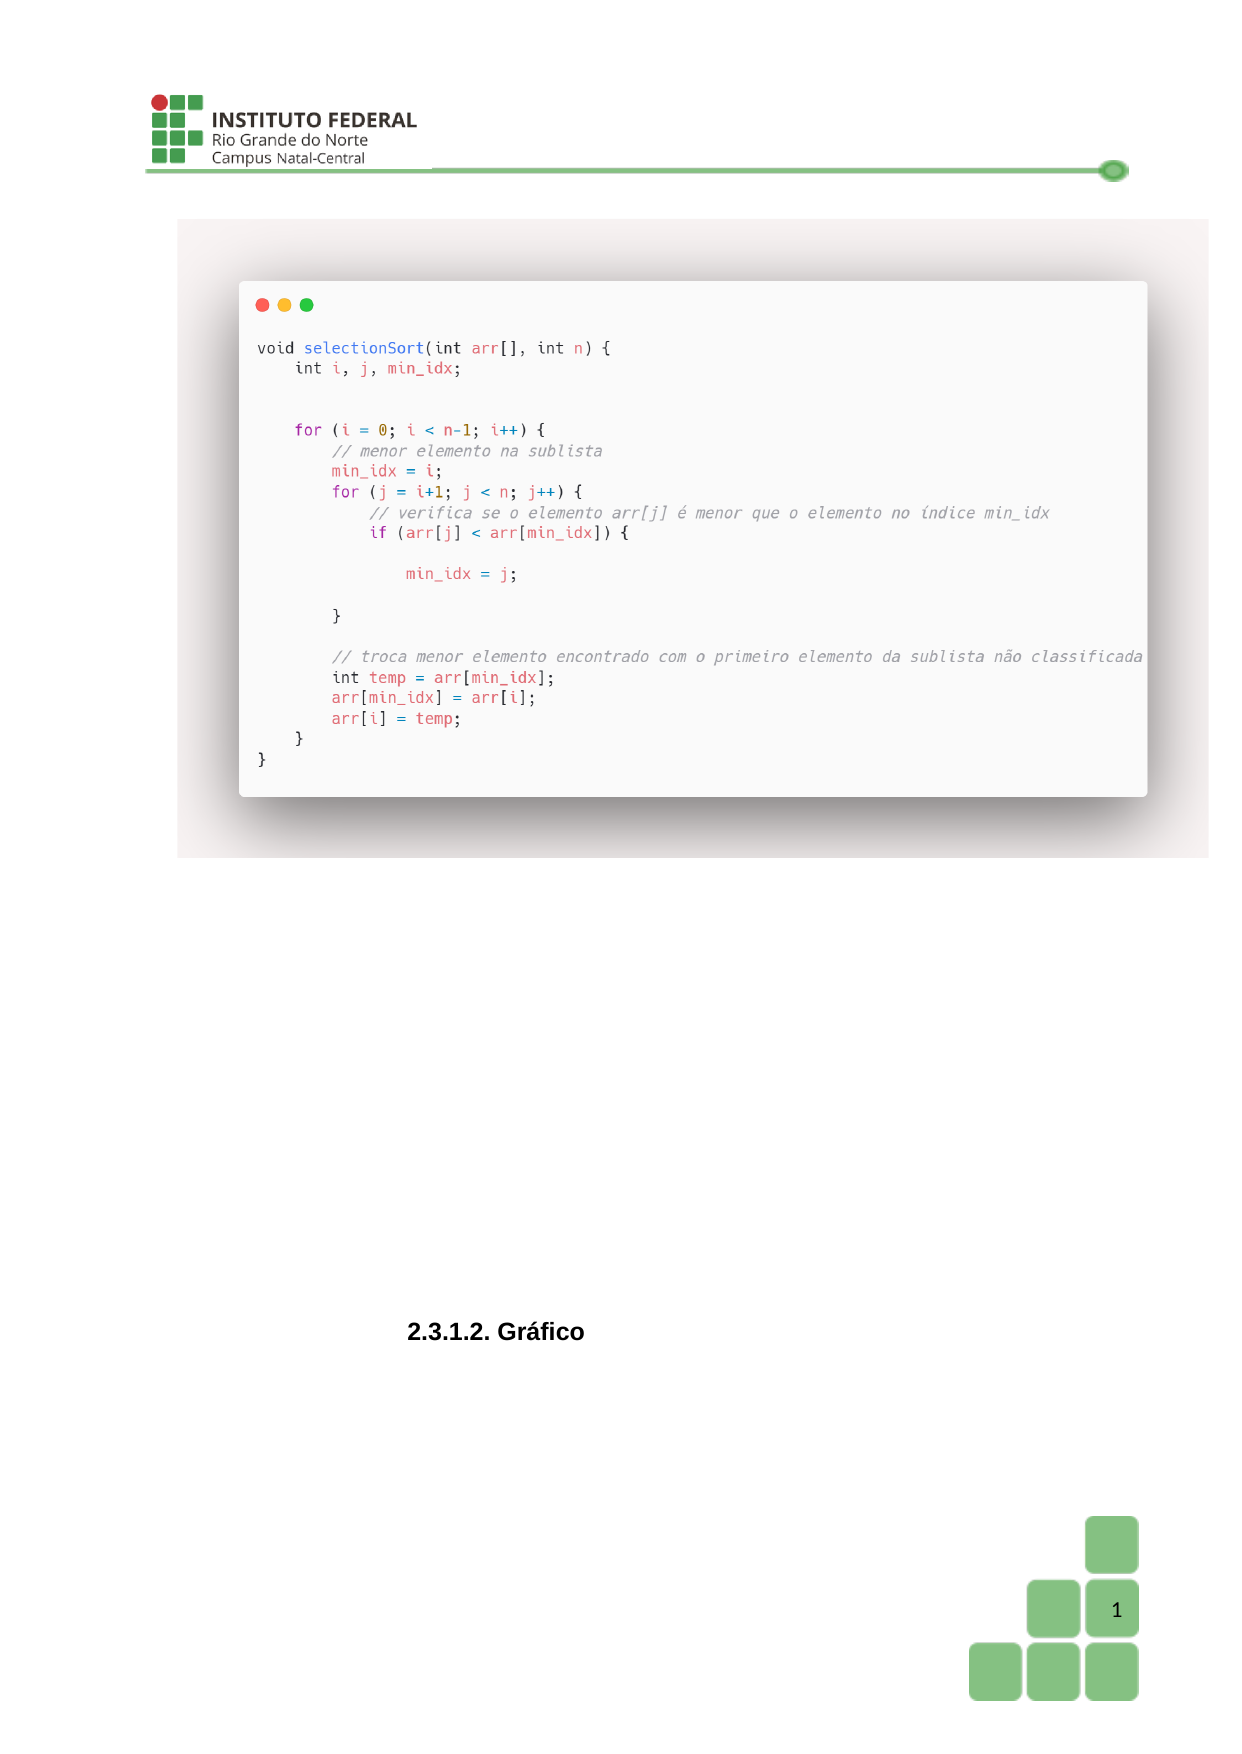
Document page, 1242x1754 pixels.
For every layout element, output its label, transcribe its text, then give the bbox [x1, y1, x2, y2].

picture [969, 1516, 1139, 1701]
picture [177, 218, 1209, 858]
picture [135, 90, 1129, 182]
subtitle 2.3.1.2. Gráfico [401, 1317, 1208, 1345]
